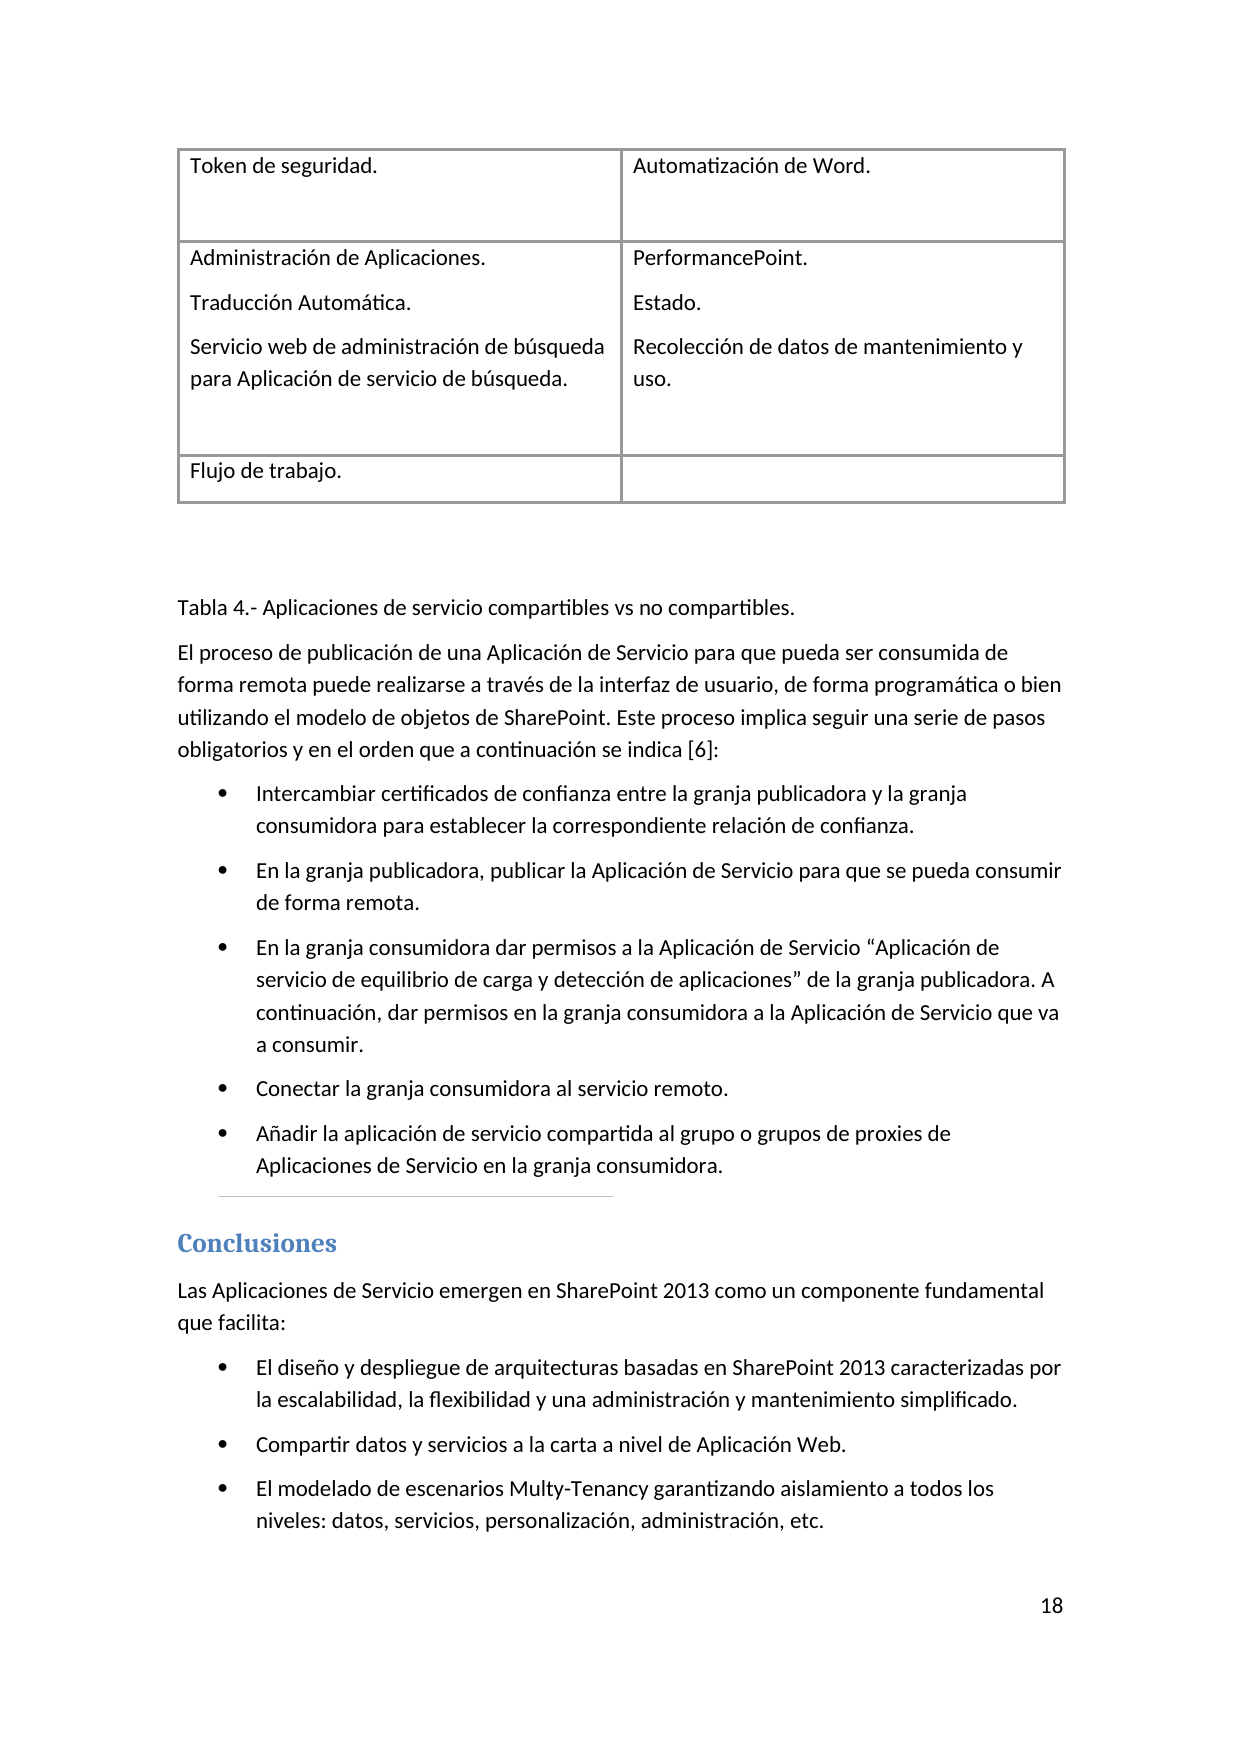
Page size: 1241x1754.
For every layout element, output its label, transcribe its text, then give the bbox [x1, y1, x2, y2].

list El diseño y despliegue de arquitecturas basadas en SharePoint 2013 caracterizadas por la escalabilidad, la flexibilidad y una administración y mantenimiento simplificado. [218, 1353, 1063, 1413]
subtitle Conclusiones [177, 1228, 1063, 1259]
list Compartir datos y servicios a la carta a nivel de Aplicación Web. [218, 1430, 1063, 1458]
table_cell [180, 151, 620, 240]
table_cell [623, 457, 1063, 501]
text Tabla 4.- Aplicaciones de servicio compartibles vs no compartibles. [177, 593, 1063, 622]
list En la granja consumidora dar permisos a la Aplicación de Servicio “Aplicación de servicio de equilibrio de carga y detección de aplicaciones” de la granja publicadora. A continuación, dar permisos en la granja consumidora a la Aplicación de Servicio que va a consumir. [218, 933, 1063, 1058]
list El modelado de escenarios Multy-Tenancy garantizando aislamiento a todos los niveles: datos, servicios, personalización, administración, etc. [218, 1474, 1063, 1535]
table_cell Administración de Aplicaciones. Traducción Automática. Servicio web de administración de búsqueda para Aplicación de servicio de búsqueda. [180, 243, 620, 453]
table_cell Flujo de trabajo. [180, 457, 620, 501]
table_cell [623, 151, 1063, 240]
list En la granja publicadora, publicar la Aplicación de Servicio para que se pueda consumir de forma remota. [218, 856, 1063, 917]
list Intercambiar certificados de confianza entre la granja publicadora y la granja consumidora para establecer la correspondiente relación de confianza. [218, 779, 1063, 840]
list Añadir la aplicación de servicio compartida al grupo o grupos de proxies de Aplicaciones de Servicio en la granja consumidora. [218, 1119, 1063, 1179]
table_cell PerformancePoint. Estado. Recolección de datos de mantenimiento y uso. [623, 243, 1063, 453]
text El proceso de publicación de una Aplicación de Servicio para que pueda ser consumida de forma remota puede realizarse a través de la interfaz de usuario, de forma programática o bien utilizando el modelo de objetos de SharePoint. Este proceso implica seguir una serie de pasos obligatorios y en el orden que a continuación se indica [6]: [177, 638, 1063, 763]
text Las Aplicaciones de Servicio emergen en SharePoint 2013 como un componente fundamental que facilita: [177, 1276, 1063, 1336]
list Conectar la granja consumidora al servicio remoto. [218, 1074, 1063, 1102]
